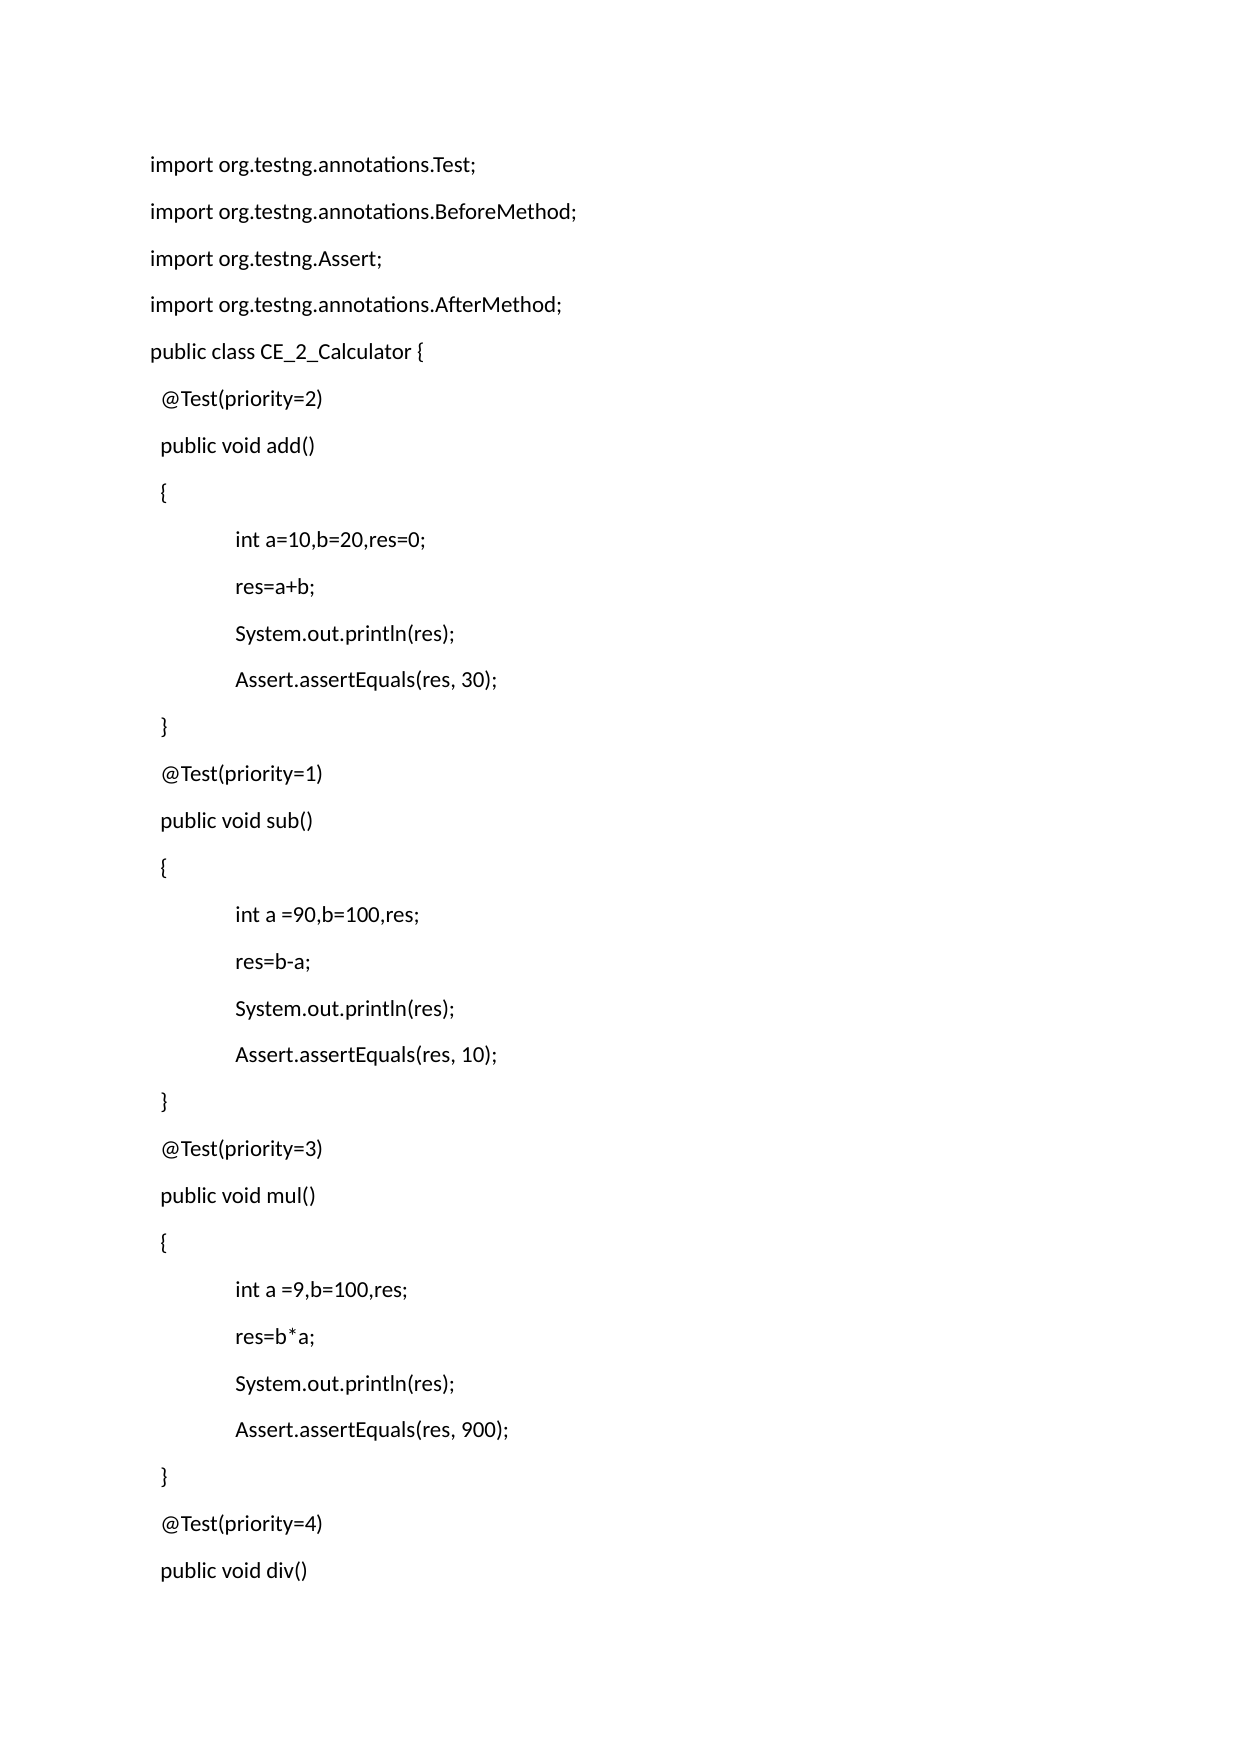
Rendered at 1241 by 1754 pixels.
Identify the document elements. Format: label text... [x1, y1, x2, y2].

text import org.testng.annotations.AfterMethod; [150, 291, 1090, 319]
text res=b*a; [150, 1322, 1090, 1350]
text public void add() [150, 431, 1090, 459]
text { [150, 853, 1090, 881]
text import org.testng.Assert; [150, 244, 1090, 272]
text { [150, 478, 1090, 506]
text import org.testng.annotations.BeforeMethod; [150, 197, 1090, 225]
text { [150, 1228, 1090, 1256]
text res=a+b; [150, 572, 1090, 600]
text public void mul() [150, 1181, 1090, 1209]
text } [150, 1087, 1090, 1116]
text System.out.println(res); [150, 619, 1090, 647]
text @Test(priority=4) [150, 1509, 1090, 1537]
text Assert.assertEquals(res, 10); [150, 1041, 1090, 1069]
text import org.testng.annotations.Test; [150, 150, 1090, 178]
text @Test(priority=2) [150, 384, 1090, 412]
text int a =9,b=100,res; [150, 1275, 1090, 1303]
text public void sub() [150, 806, 1090, 834]
text } [150, 1462, 1090, 1491]
text @Test(priority=3) [150, 1134, 1090, 1162]
text Assert.assertEquals(res, 30); [150, 666, 1090, 694]
text Assert.assertEquals(res, 900); [150, 1416, 1090, 1444]
text public class CE_2_Calculator { [150, 337, 1090, 366]
text res=b-a; [150, 947, 1090, 975]
text System.out.println(res); [150, 994, 1090, 1022]
text public void div() [150, 1556, 1090, 1584]
text } [150, 712, 1090, 741]
text System.out.println(res); [150, 1369, 1090, 1397]
text int a =90,b=100,res; [150, 900, 1090, 928]
text @Test(priority=1) [150, 759, 1090, 787]
text int a=10,b=20,res=0; [150, 525, 1090, 553]
